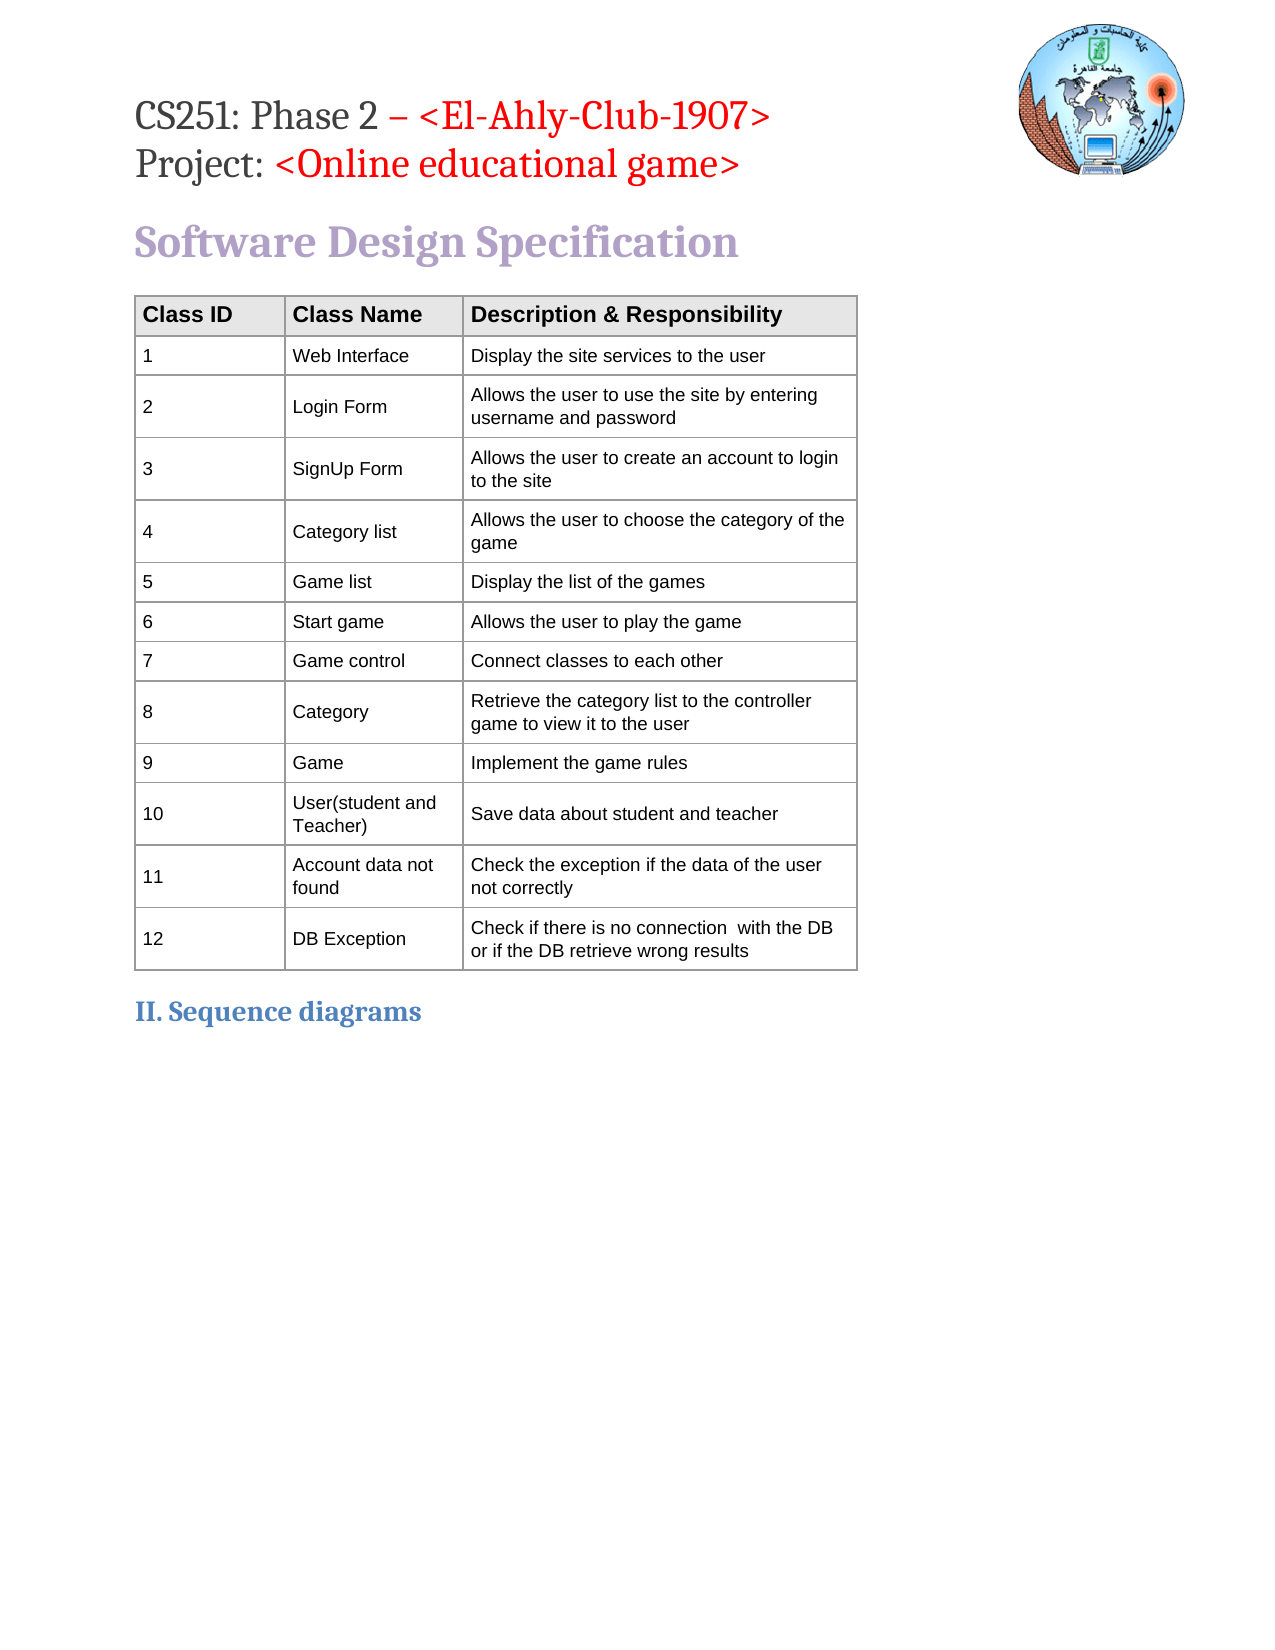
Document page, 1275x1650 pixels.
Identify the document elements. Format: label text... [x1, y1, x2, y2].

table_cell 11 [136, 846, 284, 907]
table_cell Allows the user to choose the category of the game [464, 501, 856, 562]
table_cell 3 [136, 438, 284, 499]
table_cell 4 [136, 501, 284, 562]
table_cell SignUp Form [286, 438, 462, 499]
table_header Description & Responsibility [464, 297, 856, 335]
table_cell Save data about student and teacher [464, 783, 856, 844]
table_cell Check the exception if the data of the user not correctly [464, 846, 856, 907]
table_cell Login Form [286, 376, 462, 437]
table_cell Web Interface [286, 337, 462, 374]
subtitle II. Sequence diagrams [135, 996, 1140, 1029]
table_cell Connect classes to each other [464, 642, 856, 680]
picture [1018, 24, 1186, 180]
table_cell 1 [136, 337, 284, 374]
table_cell 8 [136, 682, 284, 742]
table_cell 6 [136, 603, 284, 641]
table_cell Allows the user to play the game [464, 603, 856, 641]
table_cell Category [286, 682, 462, 742]
table_cell 10 [136, 783, 284, 844]
table_cell Display the list of the games [464, 563, 856, 601]
table_cell Check if there is no connection with the DB or if the DB retrieve wrong results [464, 908, 856, 969]
table_cell Retrieve the category list to the controller game to view it to the user [464, 682, 856, 742]
table_cell Game list [286, 563, 462, 601]
table_cell DB Exception [286, 908, 462, 969]
table_header Class Name [286, 297, 462, 335]
table_cell Implement the game rules [464, 744, 856, 782]
table_cell 12 [136, 908, 284, 969]
table_cell 2 [136, 376, 284, 437]
table_cell Account data not found [286, 846, 462, 907]
table_cell Allows the user to create an account to login to the site [464, 438, 856, 499]
table_cell Start game [286, 603, 462, 641]
table_cell Game control [286, 642, 462, 680]
table_cell 9 [136, 744, 284, 782]
table_cell 5 [136, 563, 284, 601]
table_cell 7 [136, 642, 284, 680]
table_cell Allows the user to use the site by entering username and password [464, 376, 856, 437]
table_cell Game [286, 744, 462, 782]
table_cell Category list [286, 501, 462, 562]
table_header Class ID [136, 297, 284, 335]
table_cell Display the site services to the user [464, 337, 856, 374]
table_cell User(student and Teacher) [286, 783, 462, 844]
